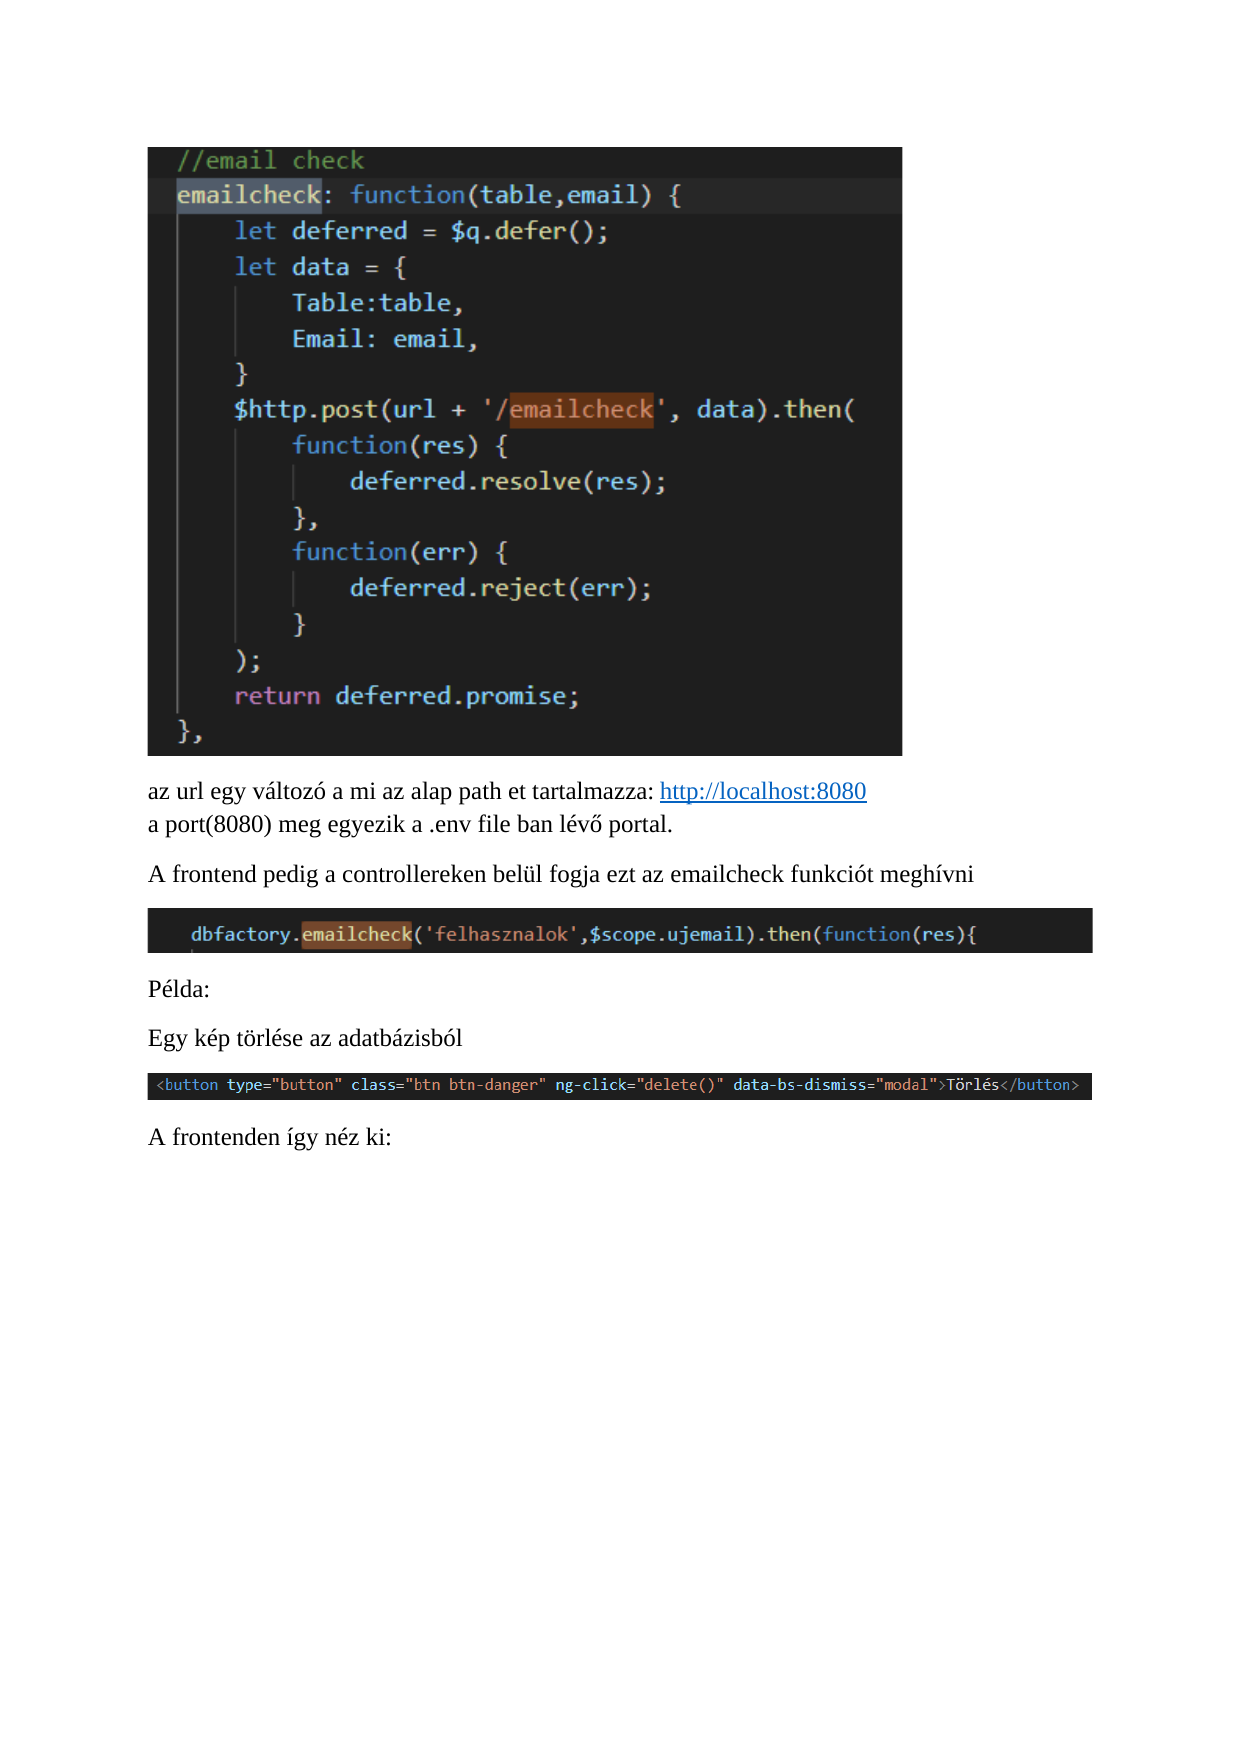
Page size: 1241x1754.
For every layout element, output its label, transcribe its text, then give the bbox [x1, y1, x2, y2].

text az url egy változó a mi az alap path et tartalmazza: http://localhost:8080 a port(8080) meg egyezik a .env file ban lévő portal. [148, 776, 1093, 838]
picture [147, 147, 903, 756]
picture [147, 908, 1093, 953]
text Példa: [148, 974, 1093, 1002]
text A frontenden így néz ki: [148, 1122, 1093, 1151]
text A frontend pedig a controllereken belül fogja ezt az emailcheck funkciót meghívni [148, 859, 1093, 888]
picture [147, 1073, 1092, 1100]
text Egy kép törlése az adatbázisból [148, 1023, 1093, 1052]
